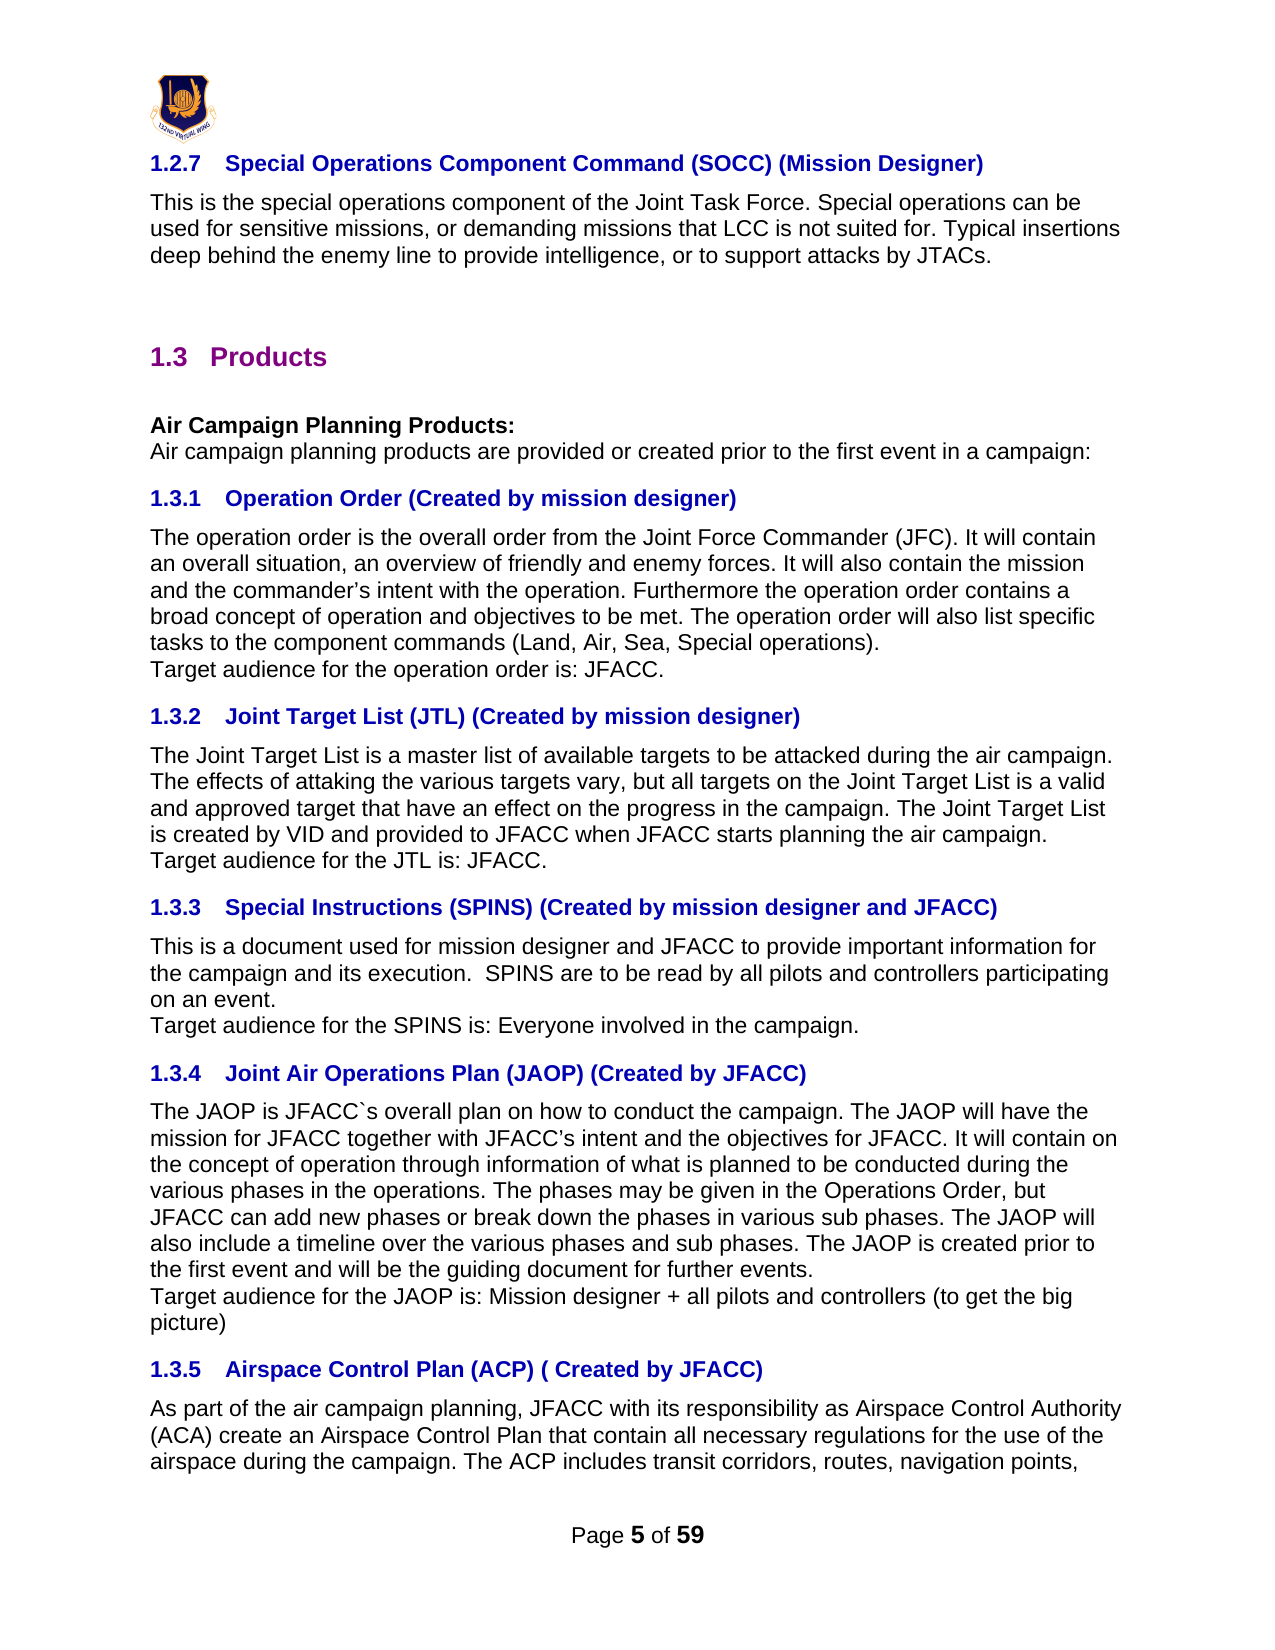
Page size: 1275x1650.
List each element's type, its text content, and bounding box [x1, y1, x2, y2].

text The Joint Target List is a master list of available targets to be attacked during the air campaign. The effects of attaking the various targets vary, but all targets on the Joint Target List is a valid and approved target that have an effect on the progress in the campaign. The Joint Target List is created by VID and provided to JFACC when JFACC starts planning the air campaign. [150, 742, 1125, 847]
text Target audience for the SPINS is: Everyone involved in the campaign. [150, 1012, 1125, 1039]
text Target audience for the JTL is: JFACC. [150, 847, 1125, 873]
subtitle Airspace Control Plan (ACP) ( Created by JFACC) [150, 1356, 1125, 1383]
subtitle Special Operations Component Command (SOCC) (Mission Designer) [150, 150, 1125, 176]
text The JAOP is JFACC`s overall plan on how to conduct the campaign. The JAOP will have the mission for JFACC together with JFACC’s intent and the objectives for JFACC. It will contain on the concept of operation through information of what is planned to be conducted during the various phases in the operations. The phases may be given in the Operations Order, but JFACC can add new phases or break down the phases in various sub phases. The JAOP will also include a timeline over the various phases and sub phases. The JAOP is created prior to the first event and will be the guiding document for further events. [150, 1098, 1125, 1283]
text Target audience for the operation order is: JFACC. [150, 656, 1125, 682]
subtitle Special Instructions (SPINS) (Created by mission designer and JFACC) [150, 894, 1125, 921]
subtitle Joint Target List (JTL) (Created by mission designer) [150, 703, 1125, 729]
subtitle Joint Air Operations Plan (JAOP) (Created by JFACC) [150, 1059, 1125, 1086]
text The operation order is the overall order from the Joint Force Commander (JFC). It will contain an overall situation, an overview of friendly and enemy forces. It will also contain the mission and the commander’s intent with the operation. Furthermore the operation order contains a broad concept of operation and objectives to be met. The operation order will also list specific tasks to the component commands (Land, Air, Sea, Special operations). [150, 524, 1125, 656]
text This is a document used for mission designer and JFACC to provide important information for the campaign and its execution. SPINS are to be read by all pilots and controllers participating on an event. [150, 933, 1125, 1012]
subtitle Products [150, 341, 1125, 373]
text Air Campaign Planning Products: [150, 412, 1125, 438]
picture [150, 75, 217, 144]
subtitle Operation Order (Created by mission designer) [150, 485, 1125, 511]
text Air campaign planning products are provided or created prior to the first event in a campaign: [150, 438, 1125, 464]
text This is the special operations component of the Joint Task Force. Special operations can be used for sensitive missions, or demanding missions that LCC is not suited for. Typical insertions deep behind the enemy line to provide intelligence, or to support attacks by JTACs. [150, 189, 1125, 268]
text Target audience for the JAOP is: Mission designer + all pilots and controllers (to get the big picture) [150, 1283, 1125, 1336]
